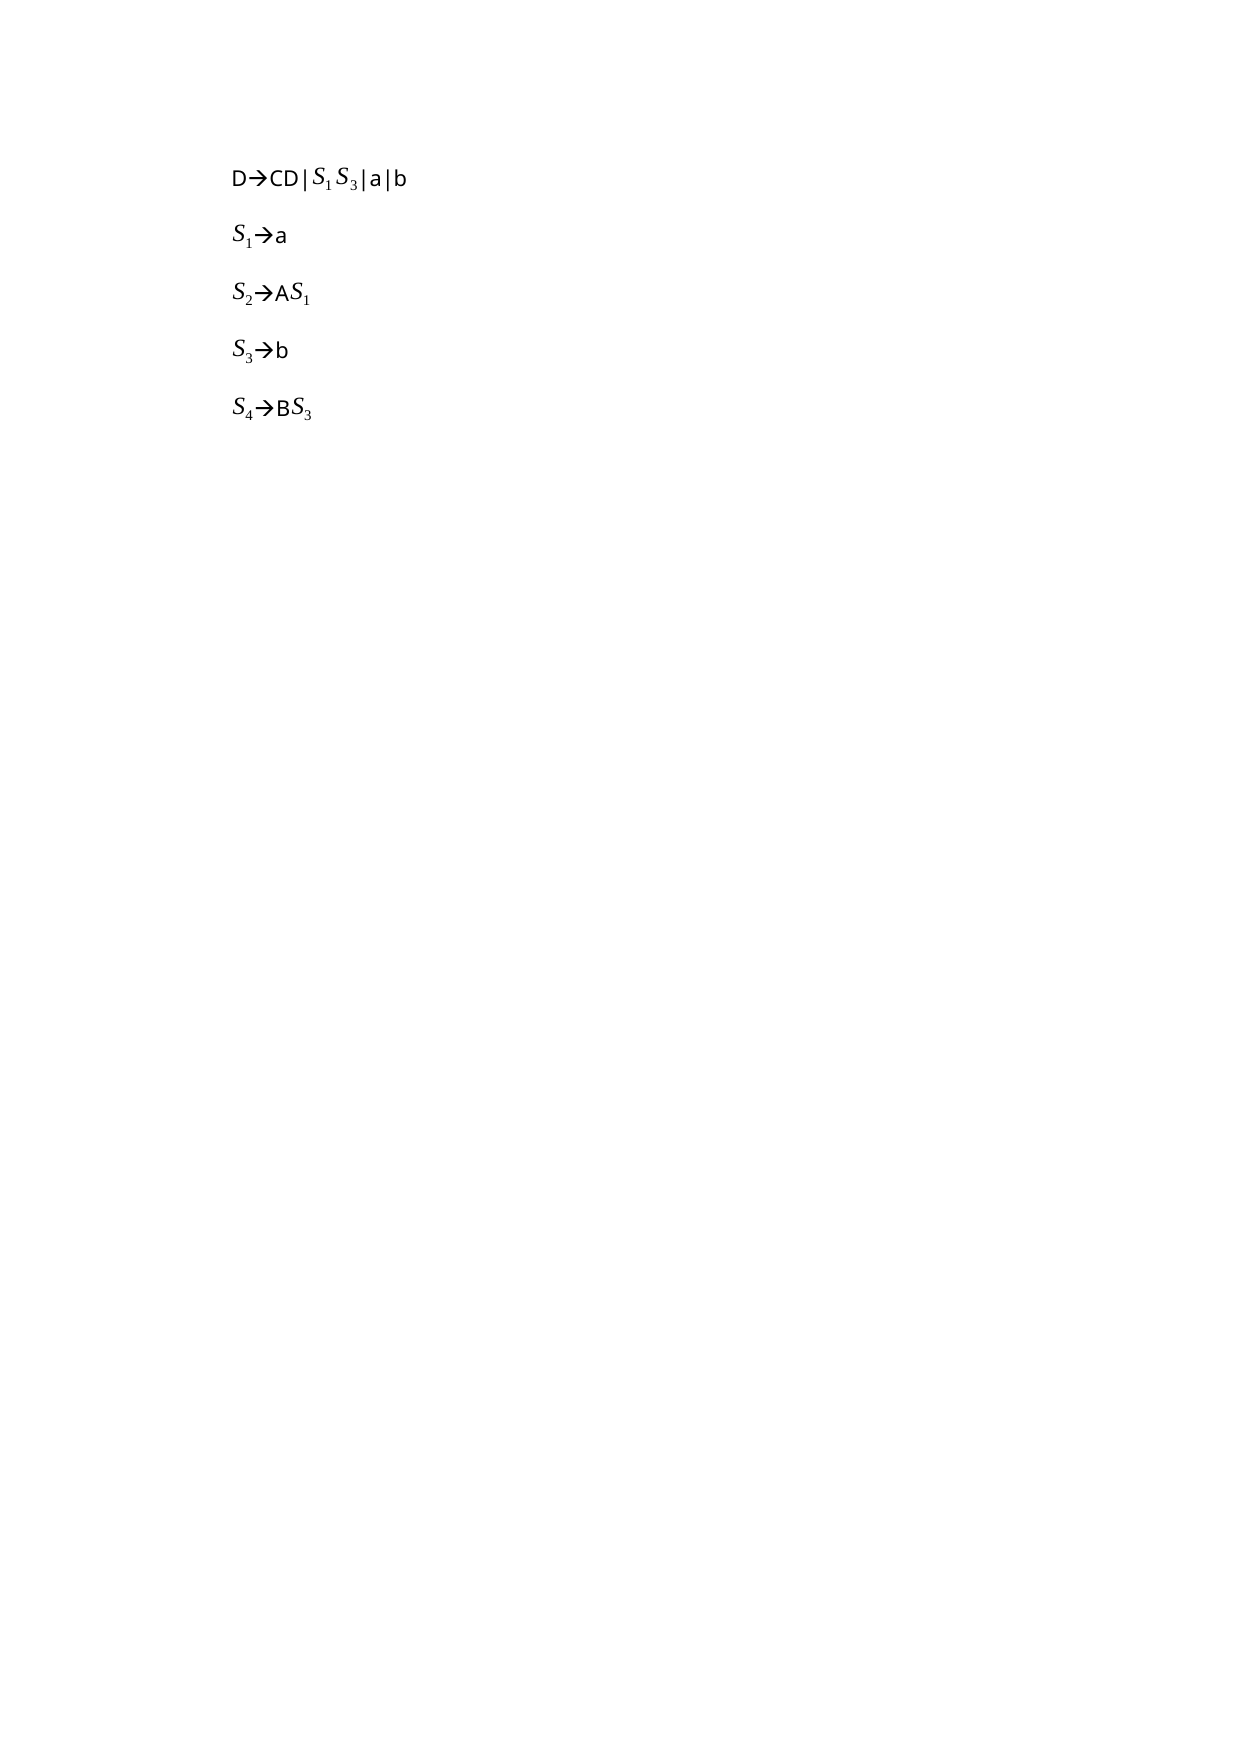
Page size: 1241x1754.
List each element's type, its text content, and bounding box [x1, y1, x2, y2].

text b [187, 334, 1053, 367]
text a [187, 219, 1053, 252]
text DCD||a|b [187, 162, 1053, 194]
text B [187, 392, 1053, 424]
text A [187, 277, 1053, 309]
